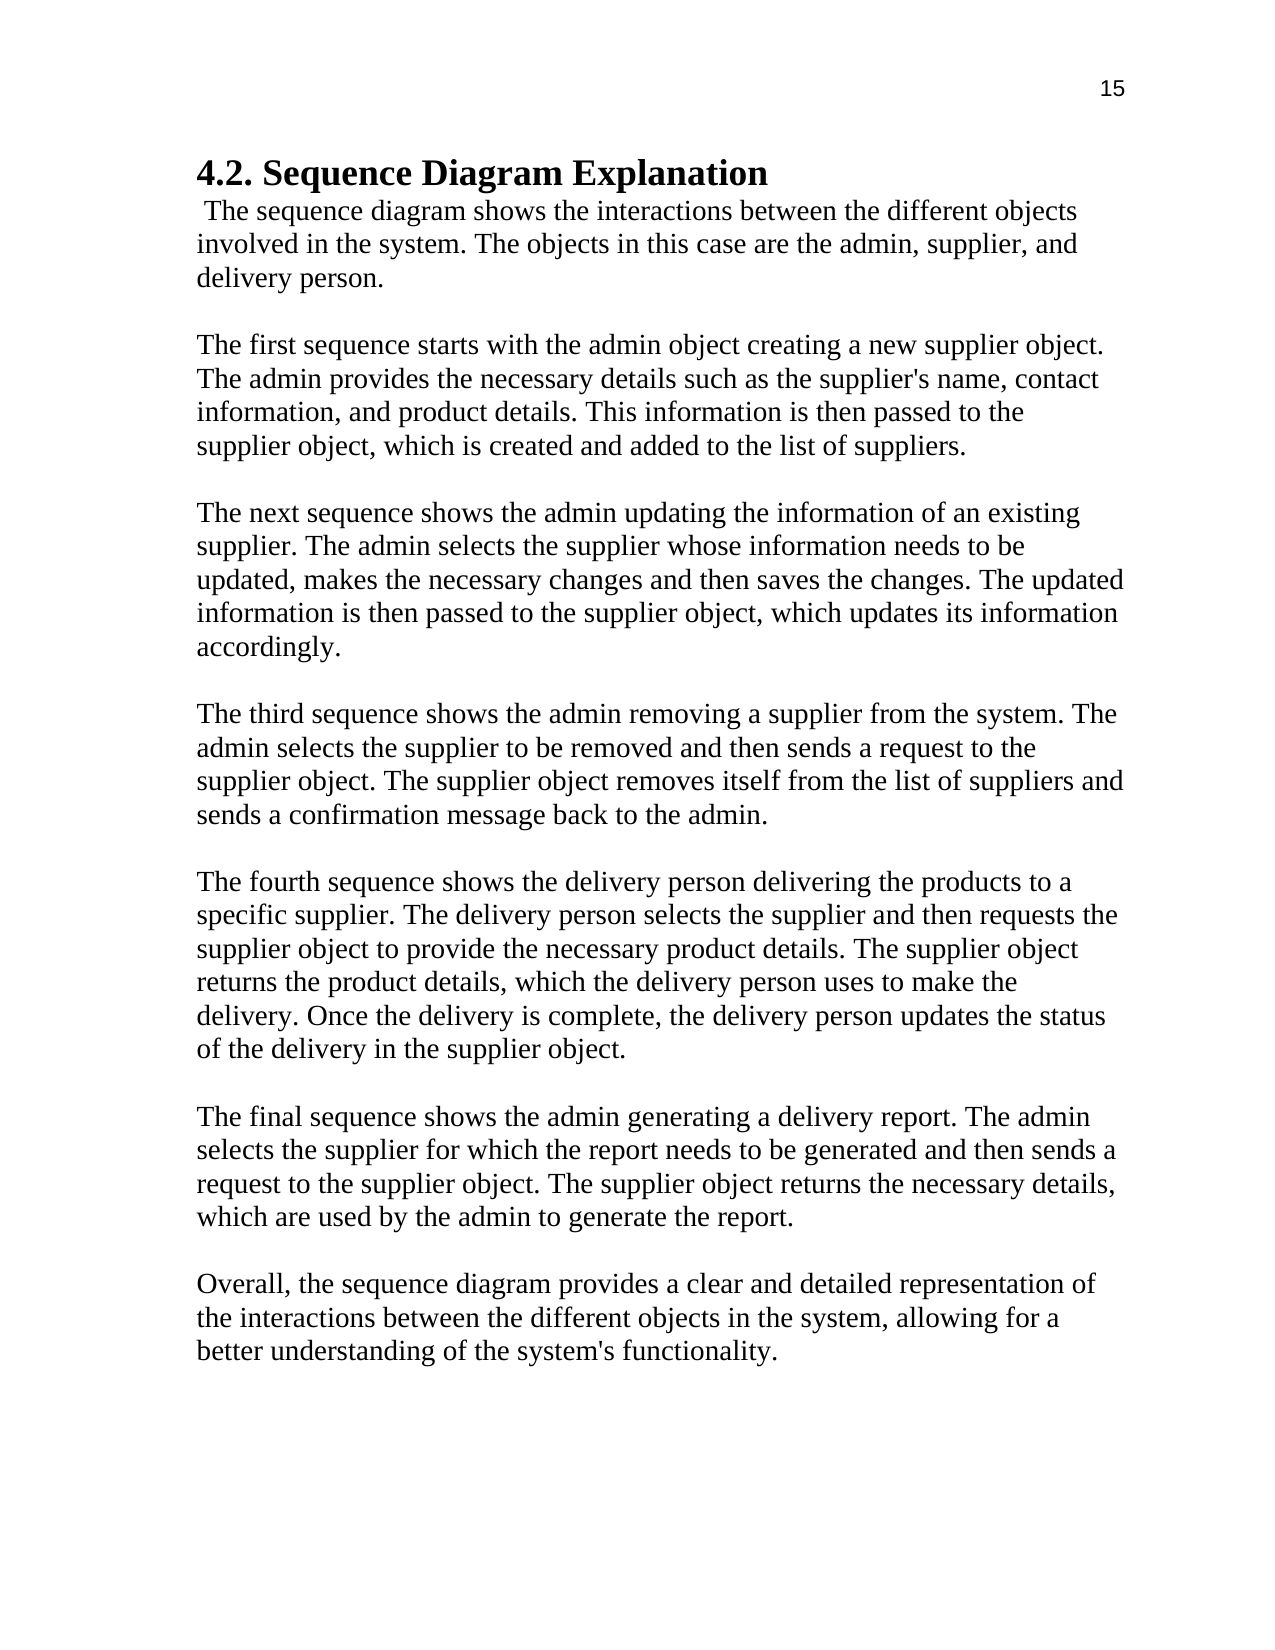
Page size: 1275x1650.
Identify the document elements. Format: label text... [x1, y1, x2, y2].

text The fourth sequence shows the delivery person delivering the products to a specific supplier. The delivery person selects the supplier and then requests the supplier object to provide the necessary product details. The supplier object returns the product details, which the delivery person uses to make the delivery. Once the delivery is complete, the delivery person updates the status of the delivery in the supplier object. [196, 864, 1125, 1065]
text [196, 1266, 1125, 1468]
text The first sequence starts with the admin object creating a new supplier object. The admin provides the necessary details such as the supplier's name, contact information, and product details. This information is then passed to the supplier object, which is created and added to the list of suppliers. [196, 327, 1125, 461]
text The final sequence shows the admin generating a delivery report. The admin selects the supplier for which the report needs to be generated and then sends a request to the supplier object. The supplier object returns the necessary details, which are used by the admin to generate the report. [196, 1099, 1125, 1233]
text 4.2. Sequence Diagram Explanation The sequence diagram shows the interactions between the different objects involved in the system. The objects in this case are the admin, supplier, and delivery person. [196, 150, 1125, 294]
text The third sequence shows the admin removing a supplier from the system. The admin selects the supplier to be removed and then sends a request to the supplier object. The supplier object removes itself from the list of suppliers and sends a confirmation message back to the admin. [196, 696, 1125, 830]
text The next sequence shows the admin updating the information of an existing supplier. The admin selects the supplier whose information needs to be updated, makes the necessary changes and then saves the changes. The updated information is then passed to the supplier object, which updates its information accordingly. [196, 495, 1125, 663]
